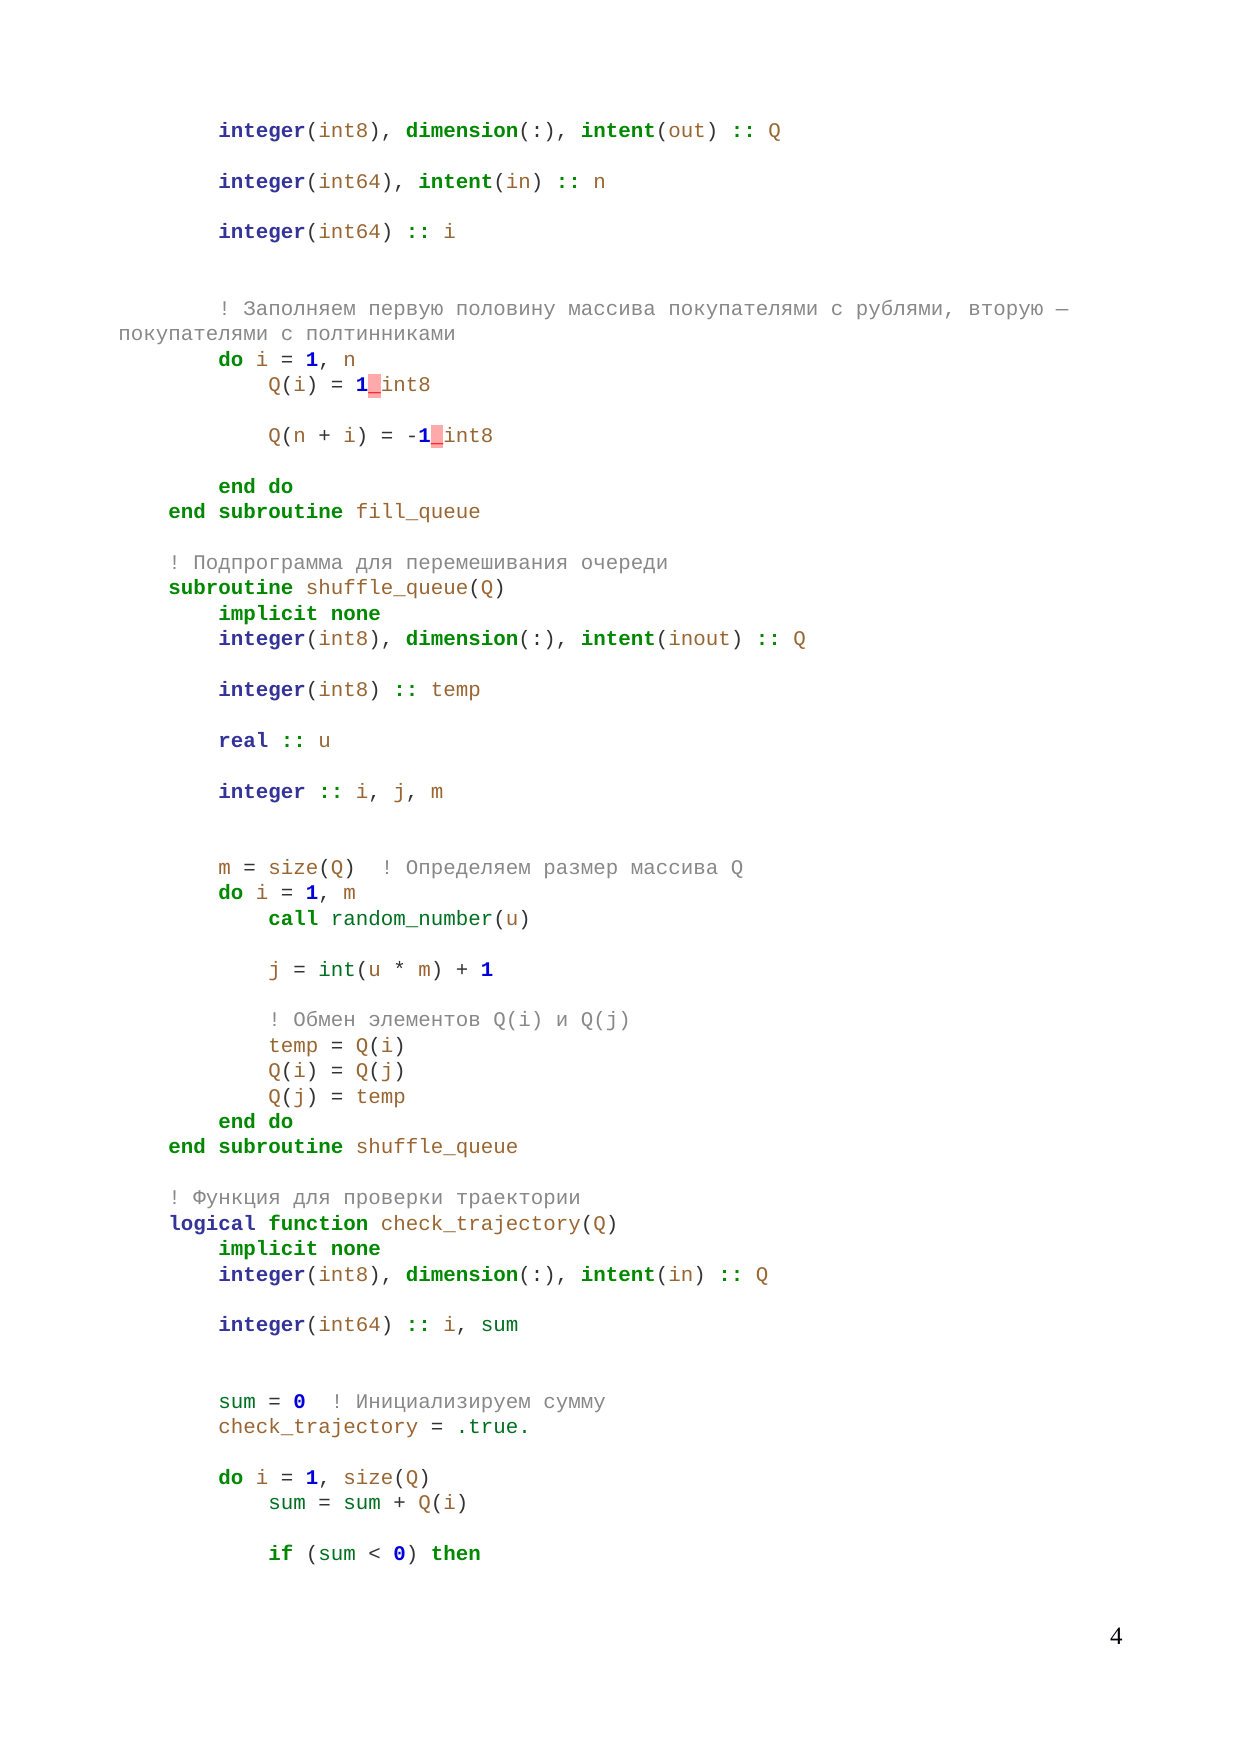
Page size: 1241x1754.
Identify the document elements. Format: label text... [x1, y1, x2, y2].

text end subroutine fill_queue [118, 499, 1122, 525]
text do i = 1, n [118, 347, 1122, 372]
text integer(int64) :: i, sum [118, 1313, 1122, 1363]
text real :: u [118, 728, 1122, 779]
text implicit none [118, 601, 1122, 626]
text integer :: i, j, m [118, 779, 1122, 830]
text check_trajectory = .true. [118, 1414, 1122, 1465]
text subroutine shuffle_queue(Q) [118, 576, 1122, 601]
text implicit none [118, 1236, 1122, 1262]
text ! Подпрограмма для перемешивания очереди [118, 550, 1122, 576]
text end do [118, 474, 1122, 499]
text integer(int8) :: temp [118, 677, 1122, 728]
text ! Обмен элементов Q(i) и Q(j) [118, 1008, 1122, 1033]
text sum = sum + Q(i) [118, 1491, 1122, 1541]
text integer(int64), intent(in) :: n [118, 169, 1122, 220]
text end subroutine shuffle_queue [118, 1135, 1122, 1160]
text integer(int8), dimension(:), intent(inout) :: Q [118, 626, 1122, 677]
text end do [118, 1109, 1122, 1135]
text ! Функция для проверки траектории [118, 1186, 1122, 1211]
text integer(int64) :: i [118, 220, 1122, 271]
text m = size(Q) ! Определяем размер массива Q [118, 855, 1122, 881]
text Q(i) = 1_int8 [118, 372, 1122, 423]
text call random_number(u) [118, 906, 1122, 957]
text temp = Q(i) [118, 1033, 1122, 1058]
text integer(int8), dimension(:), intent(out) :: Q [118, 118, 1122, 169]
text sum = 0 ! Инициализируем сумму [118, 1389, 1122, 1414]
text Q(i) = Q(j) [118, 1058, 1122, 1084]
text if (sum < 0) then [118, 1541, 1122, 1592]
text Q(n + i) = -1_int8 [118, 423, 1122, 474]
text ! Заполняем первую половину массива покупателями с рублями, вторую — покупателями с полтинниками [118, 296, 1122, 347]
text Q(j) = temp [118, 1084, 1122, 1109]
text j = int(u * m) + 1 [118, 957, 1122, 1008]
text logical function check_trajectory(Q) [118, 1211, 1122, 1236]
text do i = 1, size(Q) [118, 1465, 1122, 1491]
text integer(int8), dimension(:), intent(in) :: Q [118, 1262, 1122, 1313]
text do i = 1, m [118, 881, 1122, 906]
